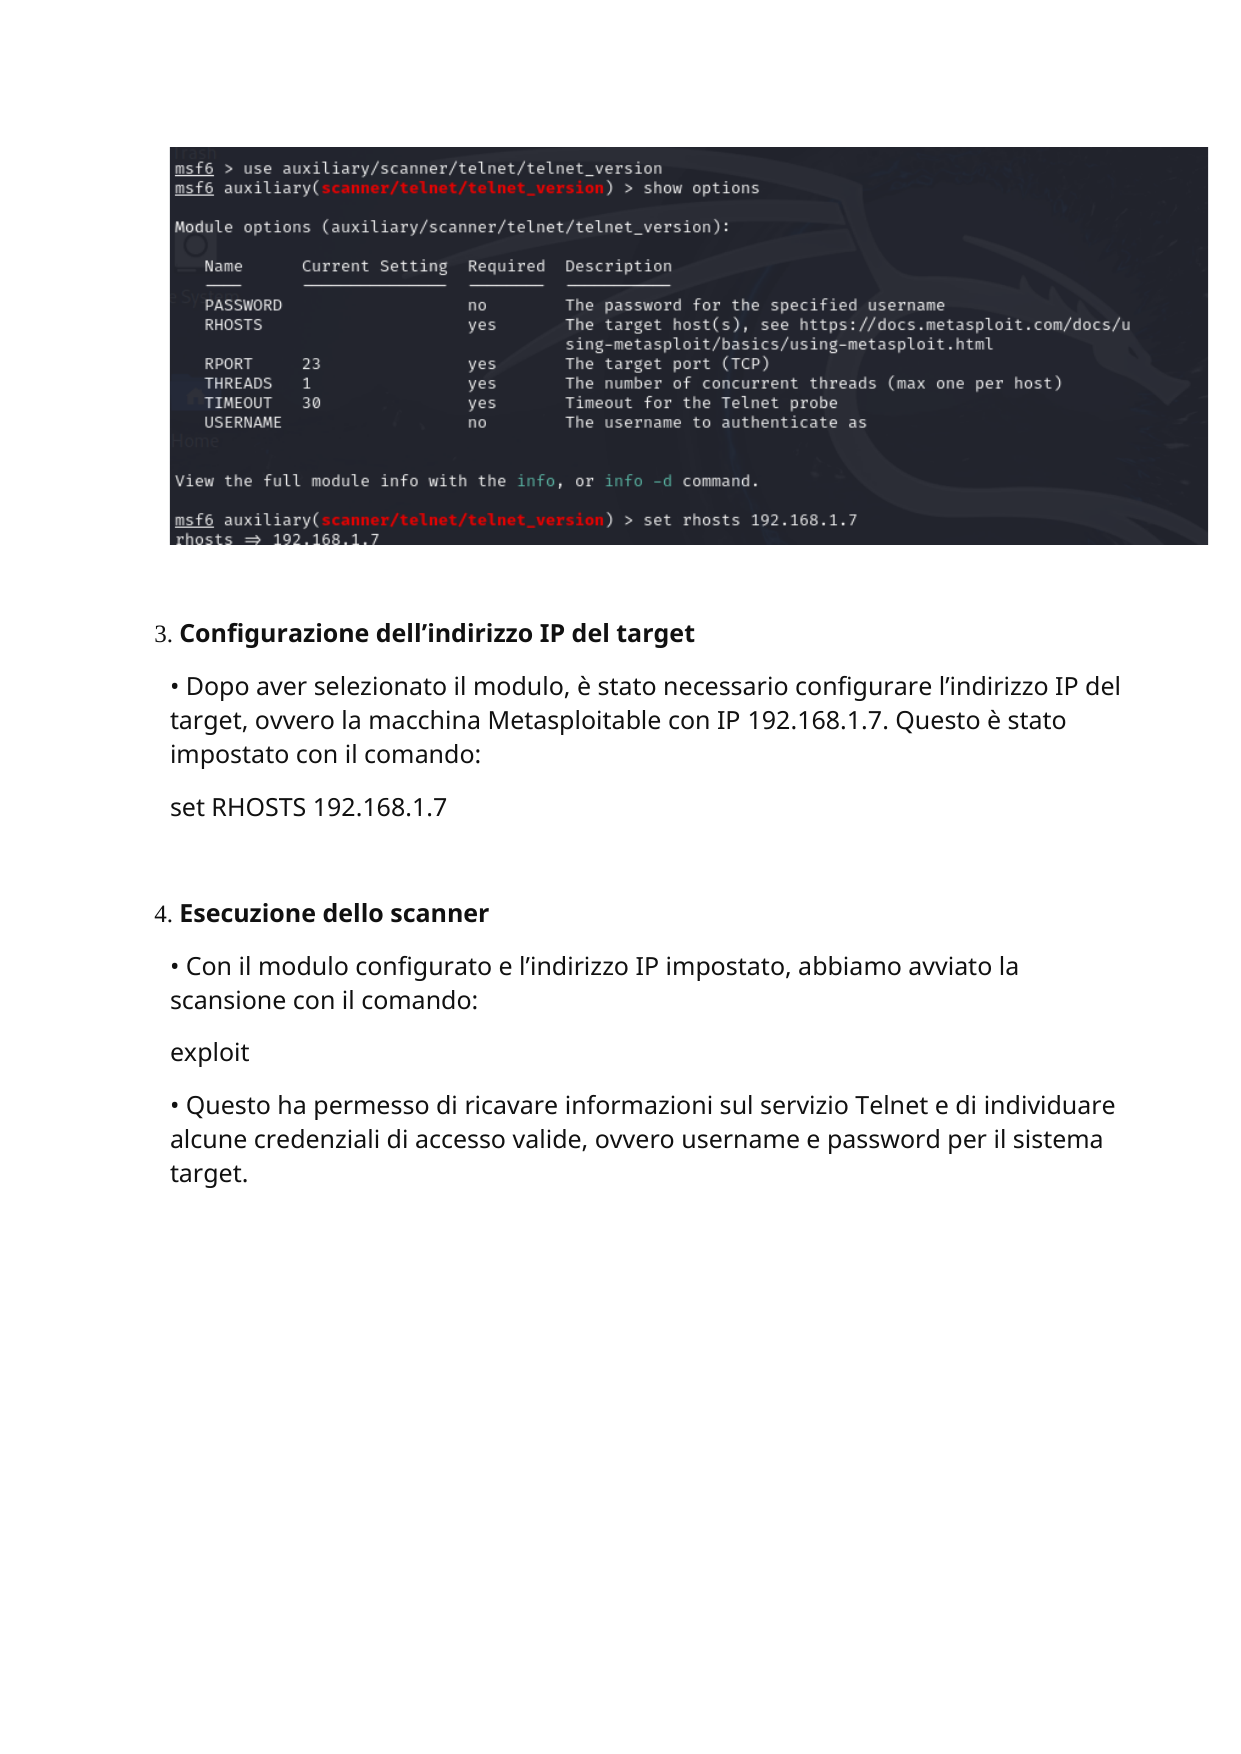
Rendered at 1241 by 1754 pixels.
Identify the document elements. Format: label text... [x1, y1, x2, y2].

text set RHOSTS 192.168.1.7 [170, 790, 1122, 824]
text • Questo ha permesso di ricavare informazioni sul servizio Telnet e di individuare alcune credenziali di accesso valide, ovvero username e password per il sistema target. [170, 1088, 1122, 1190]
picture [169, 147, 1209, 545]
text • Con il modulo configurato e l’indirizzo IP impostato, abbiamo avviato la scansione con il comando: [170, 948, 1122, 1016]
text exploit [170, 1035, 1122, 1069]
text 3. Configurazione dell’indirizzo IP del target [154, 616, 1122, 650]
text 4. Esecuzione dello scanner [154, 895, 1122, 929]
text • Dopo aver selezionato il modulo, è stato necessario configurare l’indirizzo IP del target, ovvero la macchina Metasploitable con IP 192.168.1.7. Questo è stato impostato con il comando: [170, 669, 1122, 771]
